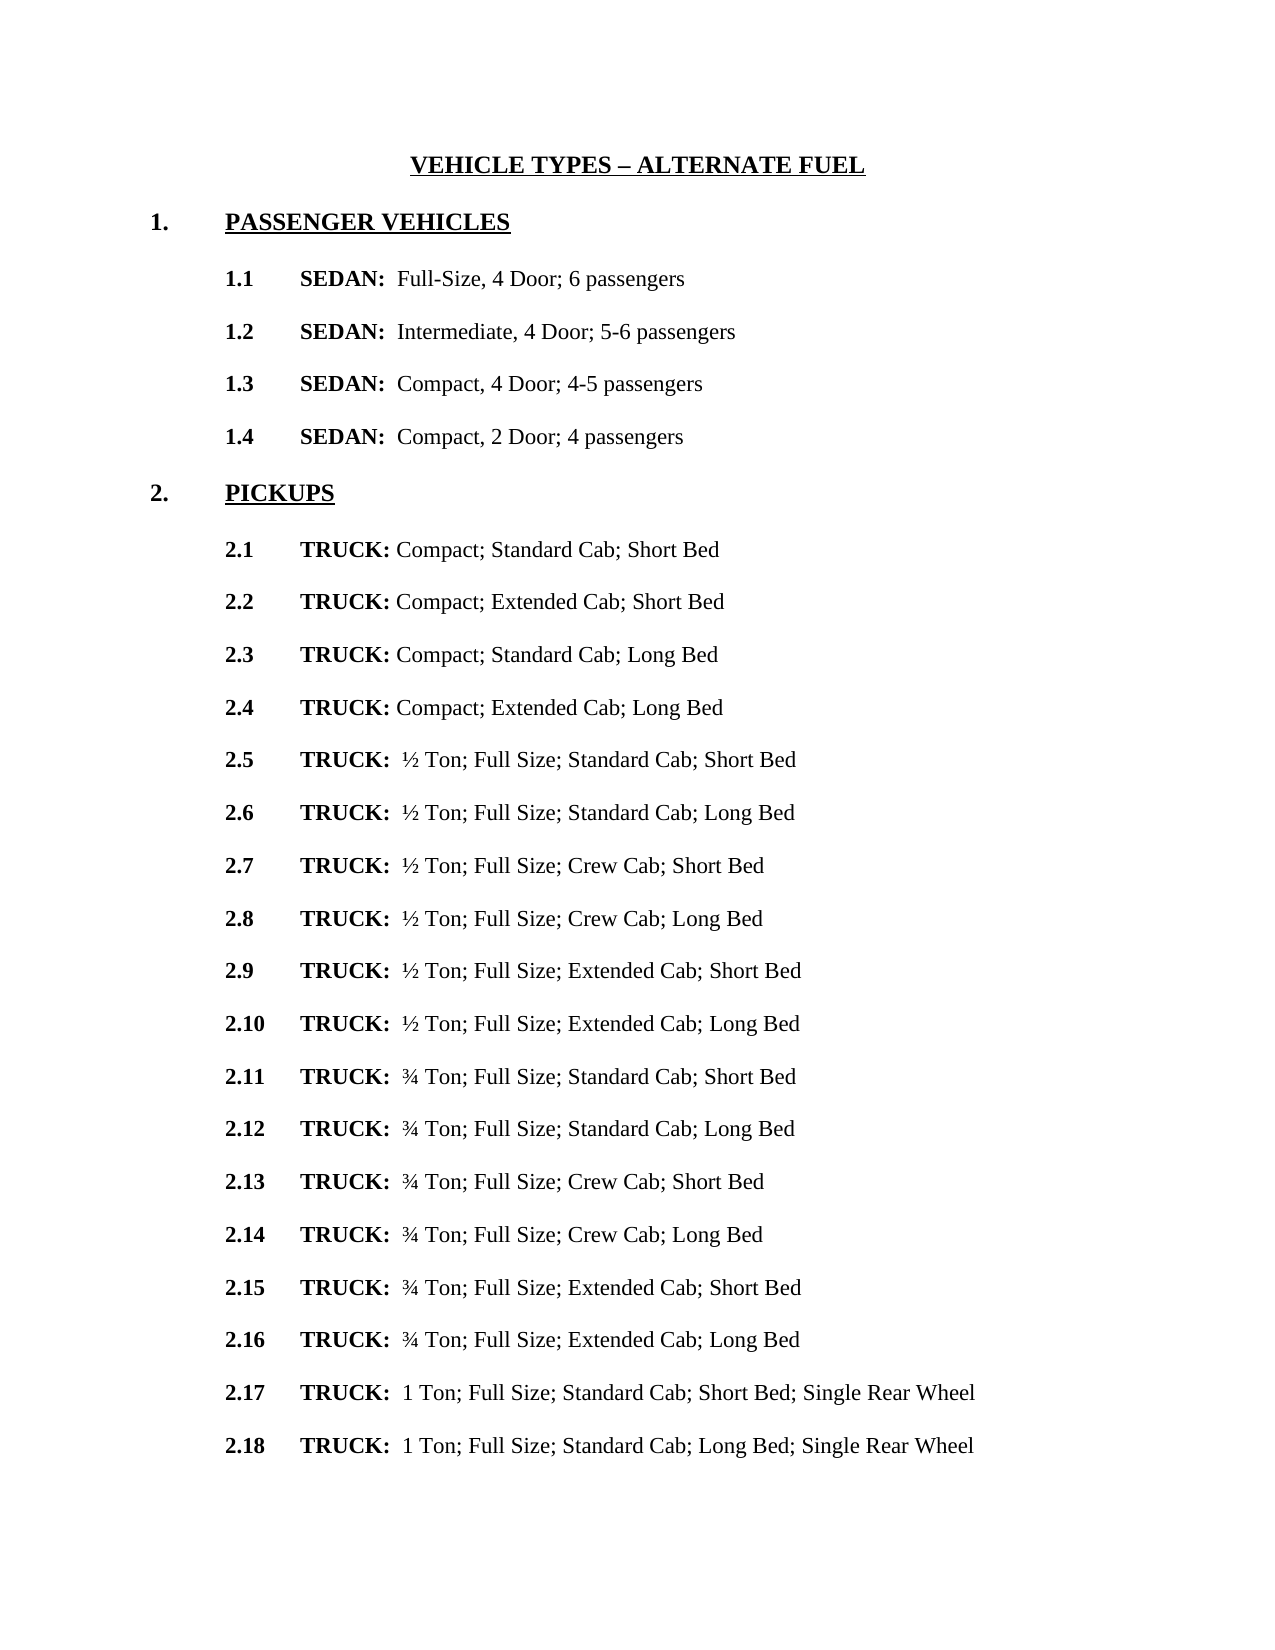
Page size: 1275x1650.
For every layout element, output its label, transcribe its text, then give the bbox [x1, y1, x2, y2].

text 1.2 SEDAN: Intermediate, 4 Door; 5-6 passengers [150, 318, 1125, 344]
list TRUCK: ½ Ton; Full Size; Extended Cab; Long Bed [225, 1010, 1125, 1036]
list TRUCK: ½ Ton; Full Size; Standard Cab; Short Bed [225, 747, 1125, 773]
list TRUCK: ¾ Ton; Full Size; Crew Cab; Short Bed [225, 1168, 1125, 1194]
list TRUCK: ½ Ton; Full Size; Crew Cab; Short Bed [225, 852, 1125, 878]
text 1.3 SEDAN: Compact, 4 Door; 4-5 passengers [150, 370, 1125, 397]
list TRUCK: ¾ Ton; Full Size; Crew Cab; Long Bed [225, 1221, 1125, 1247]
list TRUCK: ¾ Ton; Full Size; Standard Cab; Long Bed [225, 1116, 1125, 1142]
list TRUCK: ½ Ton; Full Size; Standard Cab; Long Bed [225, 799, 1125, 826]
text VEHICLE TYPES – ALTERNATE FUEL [150, 150, 1125, 179]
list TRUCK: ¾ Ton; Full Size; Extended Cab; Short Bed [225, 1274, 1125, 1300]
text 1.4 SEDAN: Compact, 2 Door; 4 passengers [150, 423, 1125, 449]
text 1.1 SEDAN: Full-Size, 4 Door; 6 passengers [150, 265, 1125, 291]
list TRUCK: ¾ Ton; Full Size; Standard Cab; Short Bed [225, 1063, 1125, 1089]
list TRUCK: ½ Ton; Full Size; Extended Cab; Short Bed [225, 957, 1125, 984]
list TRUCK: ½ Ton; Full Size; Crew Cab; Long Bed [225, 905, 1125, 931]
list TRUCK: Compact; Extended Cab; Long Bed [225, 694, 1125, 720]
list TRUCK: 1 Ton; Full Size; Standard Cab; Short Bed; Single Rear Wheel [225, 1379, 1125, 1405]
list TRUCK: Compact; Extended Cab; Short Bed [225, 588, 1125, 615]
list PASSENGER VEHICLES [150, 207, 1125, 236]
text 2. PICKUPS [150, 478, 1125, 507]
list TRUCK: ¾ Ton; Full Size; Extended Cab; Long Bed [225, 1326, 1125, 1353]
list TRUCK: Compact; Standard Cab; Short Bed [225, 536, 1125, 562]
list TRUCK: Compact; Standard Cab; Long Bed [225, 641, 1125, 667]
list TRUCK: 1 Ton; Full Size; Standard Cab; Long Bed; Single Rear Wheel [225, 1432, 1125, 1458]
